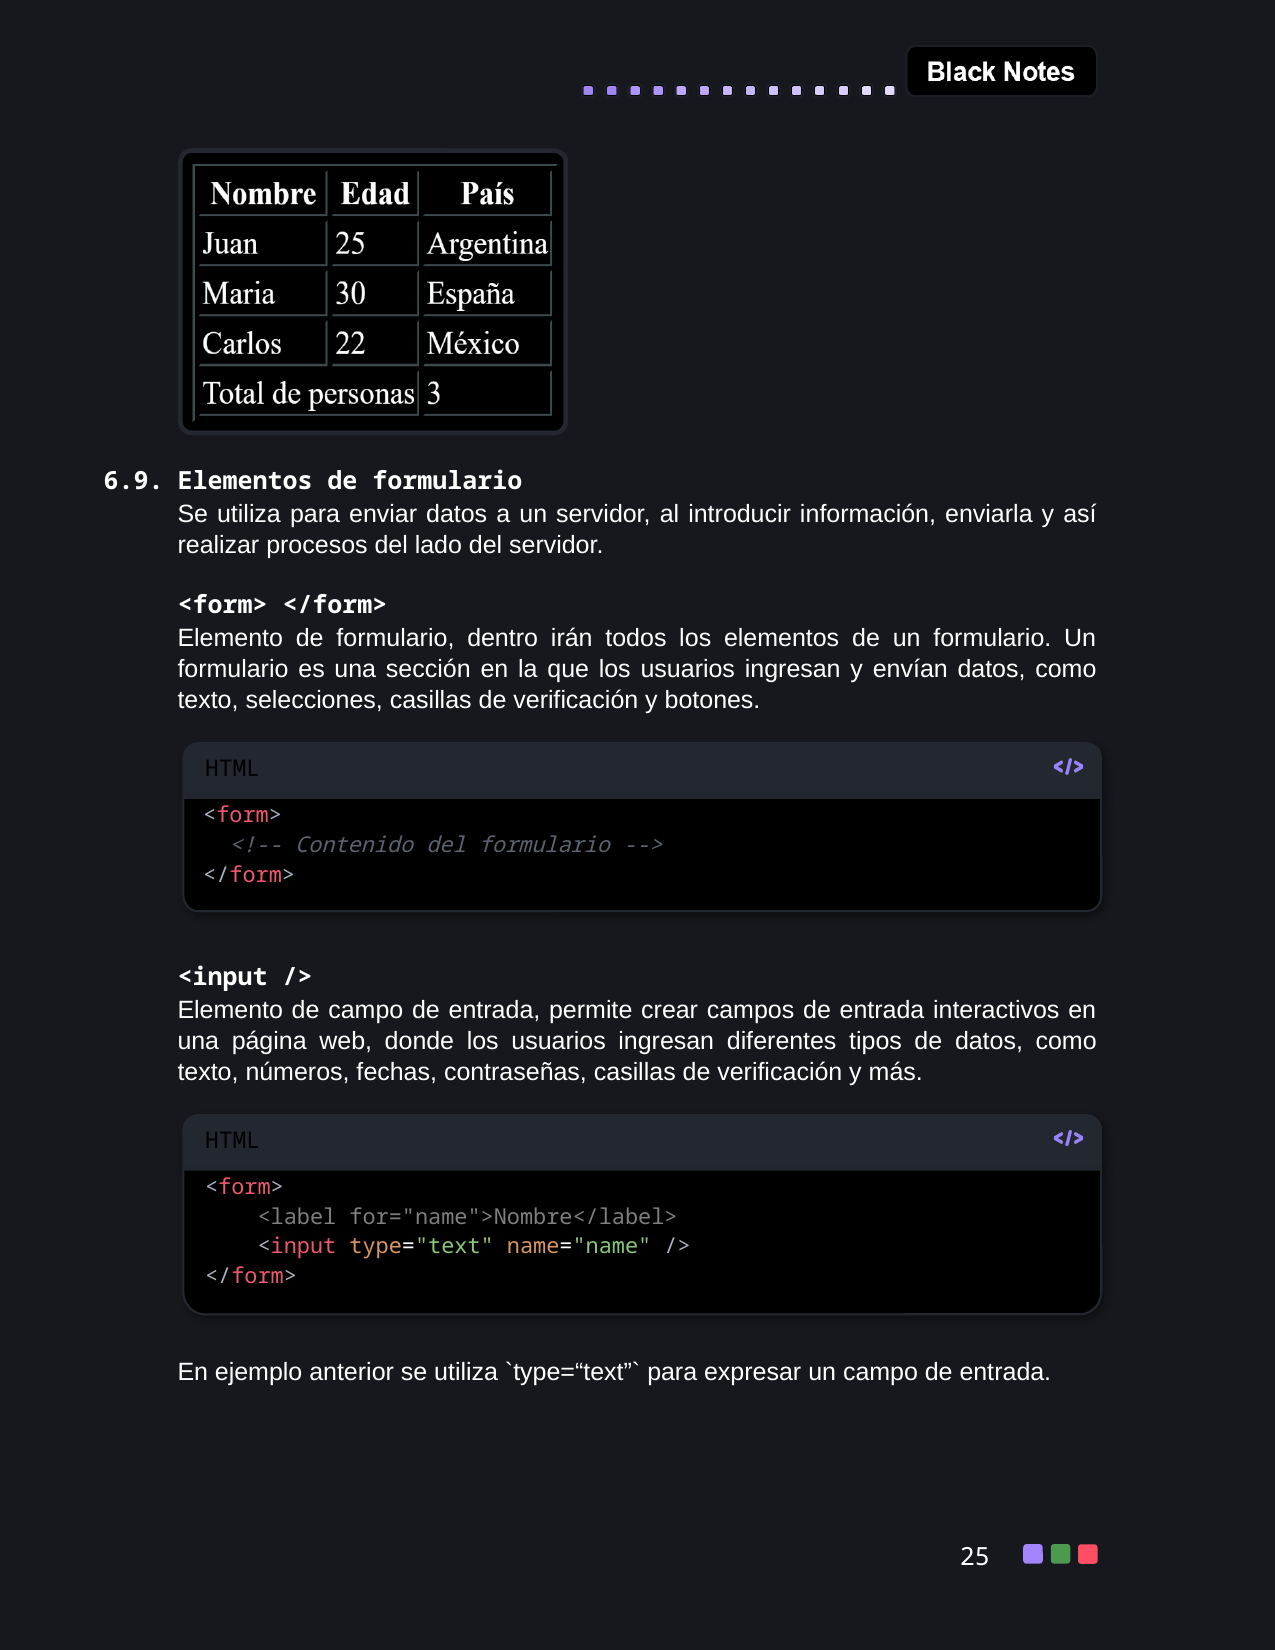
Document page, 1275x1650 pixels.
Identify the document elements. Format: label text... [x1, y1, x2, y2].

picture [581, 45, 1098, 98]
subtitle Elementos de formulario [103, 462, 1098, 497]
picture [1053, 751, 1084, 782]
subtitle <input /> [177, 958, 1098, 992]
subtitle <form> </form> [177, 586, 1098, 620]
text En ejemplo anterior se utiliza `type=“text”` para expresar un campo de entrada. [177, 1357, 1098, 1386]
text Elemento de formulario, dentro irán todos los elementos de un formulario. Un formulario es una sección en la que los usuarios ingresan y envían datos, como texto, selecciones, casillas de verificación y botones. [177, 623, 1098, 714]
picture [1053, 1123, 1084, 1153]
text Elemento de campo de entrada, permite crear campos de entrada interactivos en una página web, donde los usuarios ingresan diferentes tipos de datos, como texto, números, fechas, contraseñas, casillas de verificación y más. [177, 995, 1098, 1086]
picture [183, 153, 563, 430]
text Se utiliza para enviar datos a un servidor, al introducir información, enviarla y así realizar procesos del lado del servidor. [177, 499, 1098, 559]
